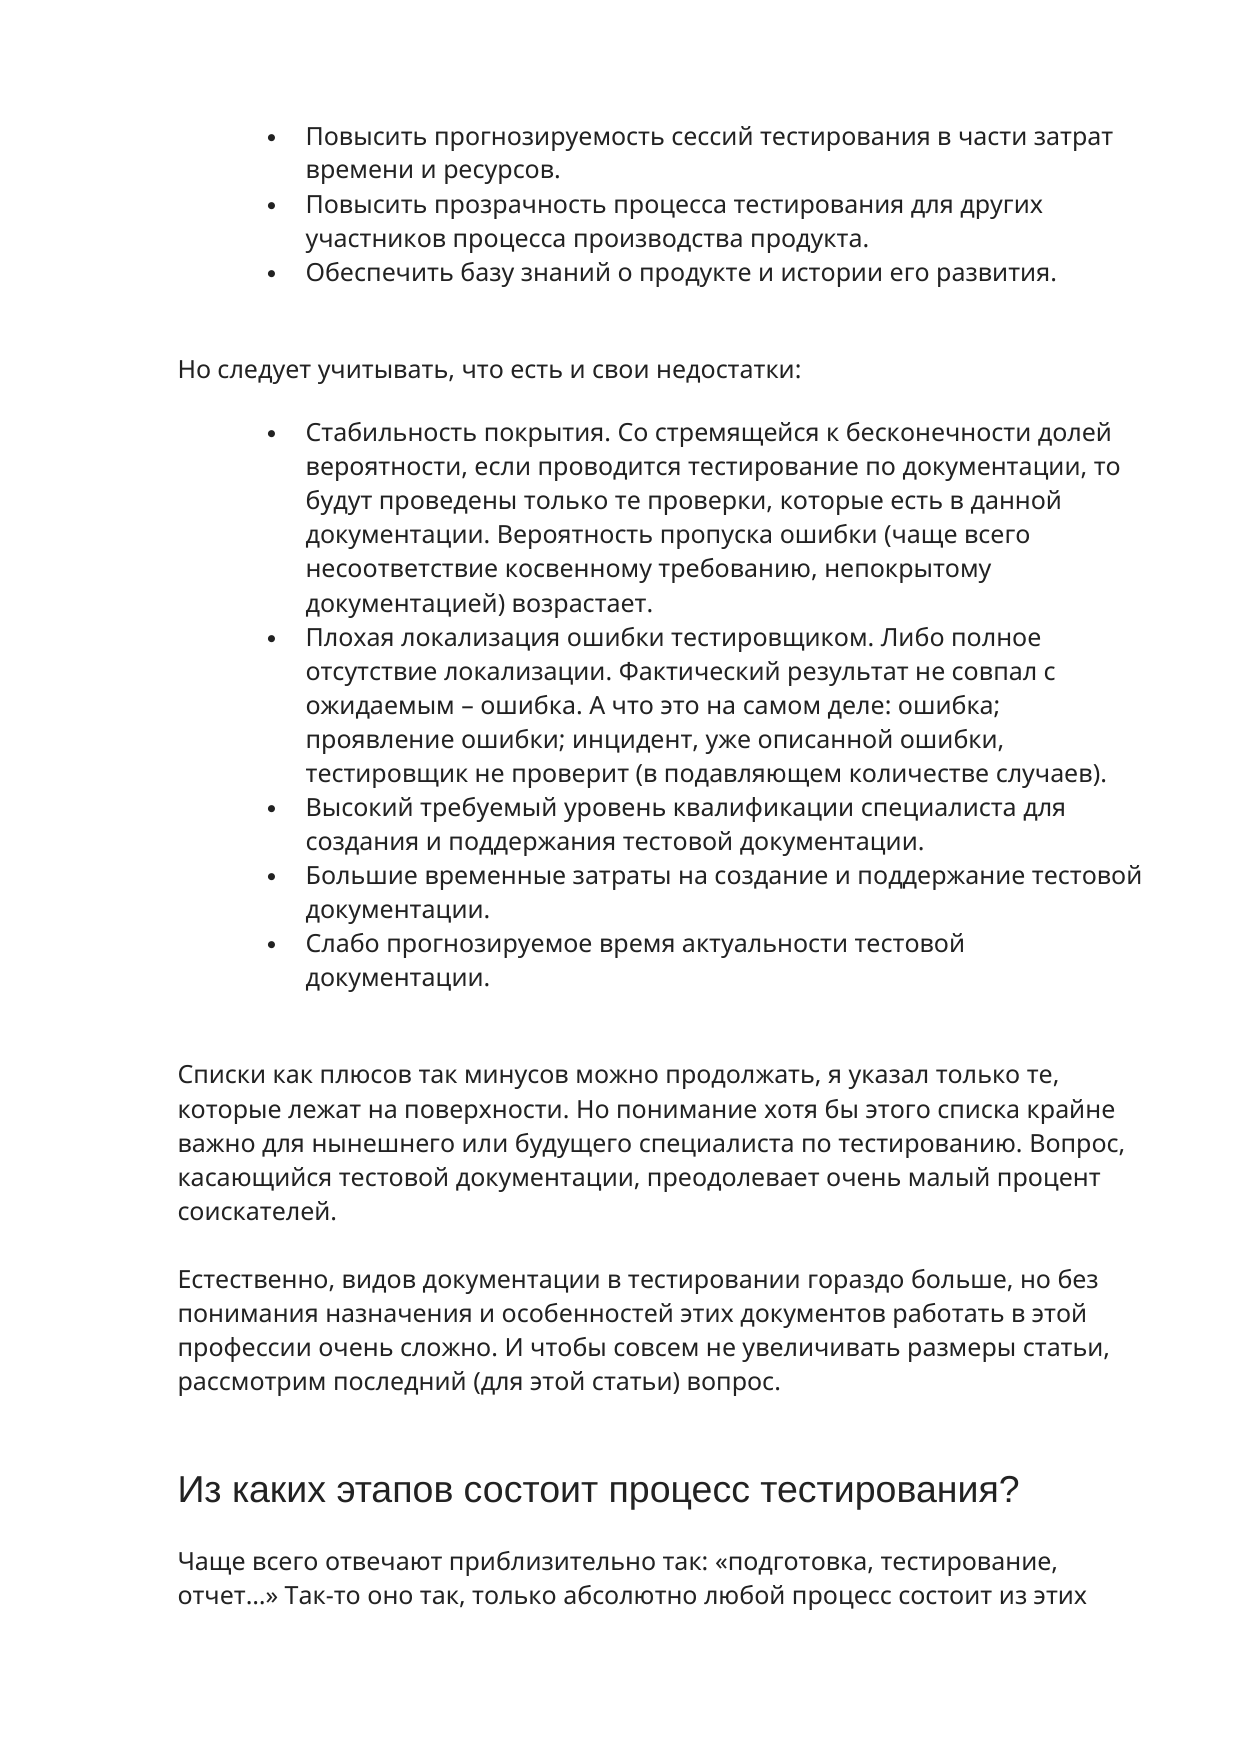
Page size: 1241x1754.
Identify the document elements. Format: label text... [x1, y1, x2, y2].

list Плохая локализация ошибки тестировщиком. Либо полное отсутствие локализации. Фактический результат не совпал с ожидаемым – ошибка. А что это на самом деле: ошибка; проявление ошибки; инцидент, уже описанной ошибки, тестировщик не проверит (в подавляющем количестве случаев). [268, 619, 1152, 789]
text Но следует учитывать, что есть и свои недостатки: [177, 318, 1152, 386]
list Повысить прозрачность процесса тестирования для других участников процесса производства продукта. [268, 186, 1152, 254]
text Из каких этапов состоит процесс тестирования? [177, 1460, 1152, 1510]
list Слабо прогнозируемое время актуальности тестовой документации. [268, 926, 1152, 994]
list Высокий требуемый уровень квалификации специалиста для создания и поддержания тестовой документации. [268, 789, 1152, 858]
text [177, 1510, 1152, 1612]
text Списки как плюсов так минусов можно продолжать, я указал только те, которые лежат на поверхности. Но понимание хотя бы этого списка крайне важно для нынешнего или будущего специалиста по тестированию. Вопрос, касающийся тестовой документации, преодолевает очень малый процент соискателей. Естественно, видов документации в тестировании гораздо больше, но без понимания назначения и особенностей этих документов работать в этой профессии очень сложно. И чтобы совсем не увеличивать размеры статьи, рассмотрим последний (для этой статьи) вопрос. [177, 1023, 1152, 1460]
list Обеспечить базу знаний о продукте и истории его развития. [268, 254, 1152, 288]
list Большие временные затраты на создание и поддержание тестовой документации. [268, 858, 1152, 926]
list Стабильность покрытия. Со стремящейся к бесконечности долей вероятности, если проводится тестирование по документации, то будут проведены только те проверки, которые есть в данной документации. Вероятность пропуска ошибки (чаще всего несоответствие косвенному требованию, непокрытому документацией) возрастает. [268, 415, 1152, 619]
list Повысить прогнозируемость сессий тестирования в части затрат времени и ресурсов. [268, 118, 1152, 186]
